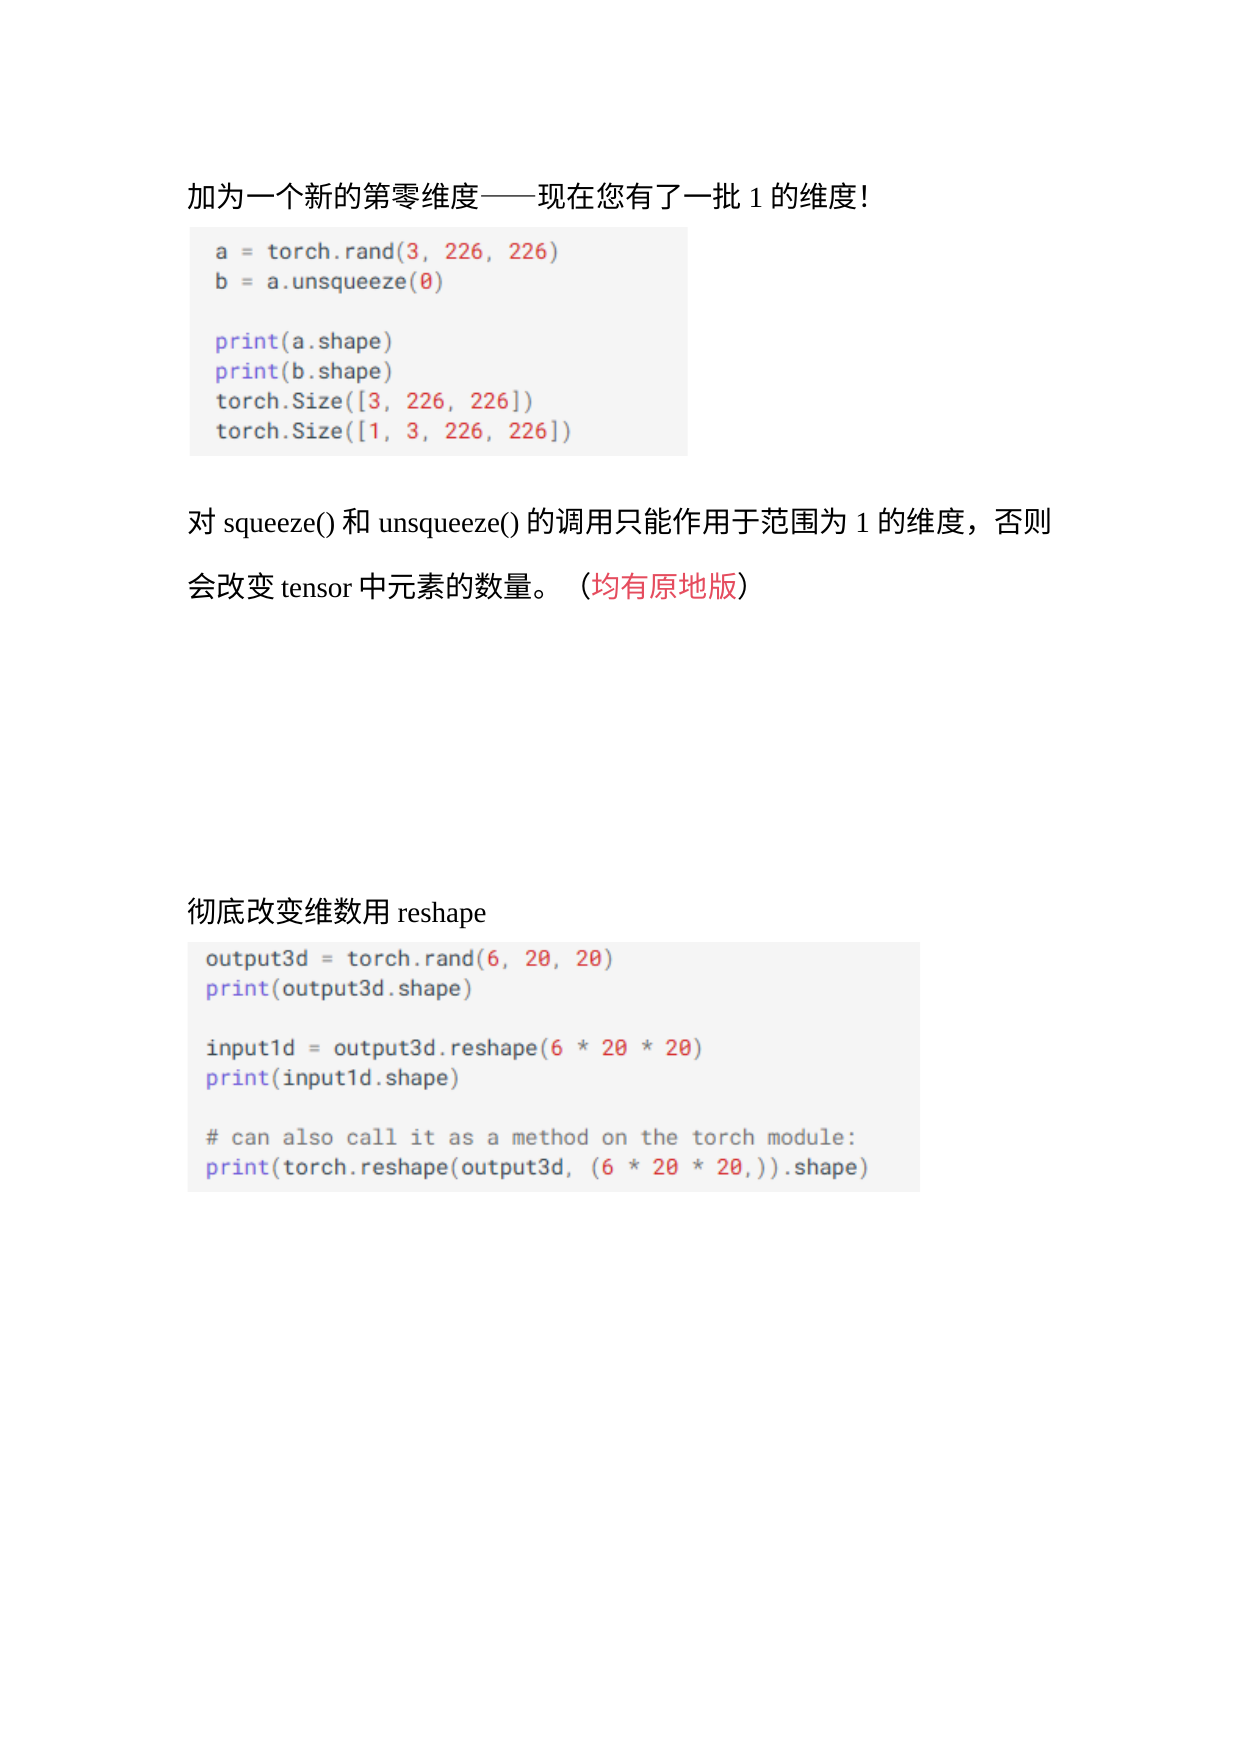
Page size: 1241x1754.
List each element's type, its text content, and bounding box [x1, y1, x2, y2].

picture [187, 227, 688, 456]
list unsqueeze() 方法添加了一个范围为 1 的维度，unsqueeze(0) 则将其添加为一个新的第零维度——现在您有了一批 1 的维度！ [187, 162, 1053, 227]
picture [187, 942, 921, 1192]
list 对 squeeze() 和 unsqueeze() 的调用只能作用于范围为 1 的维度，否则会改变tensor中元素的数量。（均有原地版） [187, 487, 1053, 617]
list 彻底改变维数用reshape [187, 877, 1053, 942]
